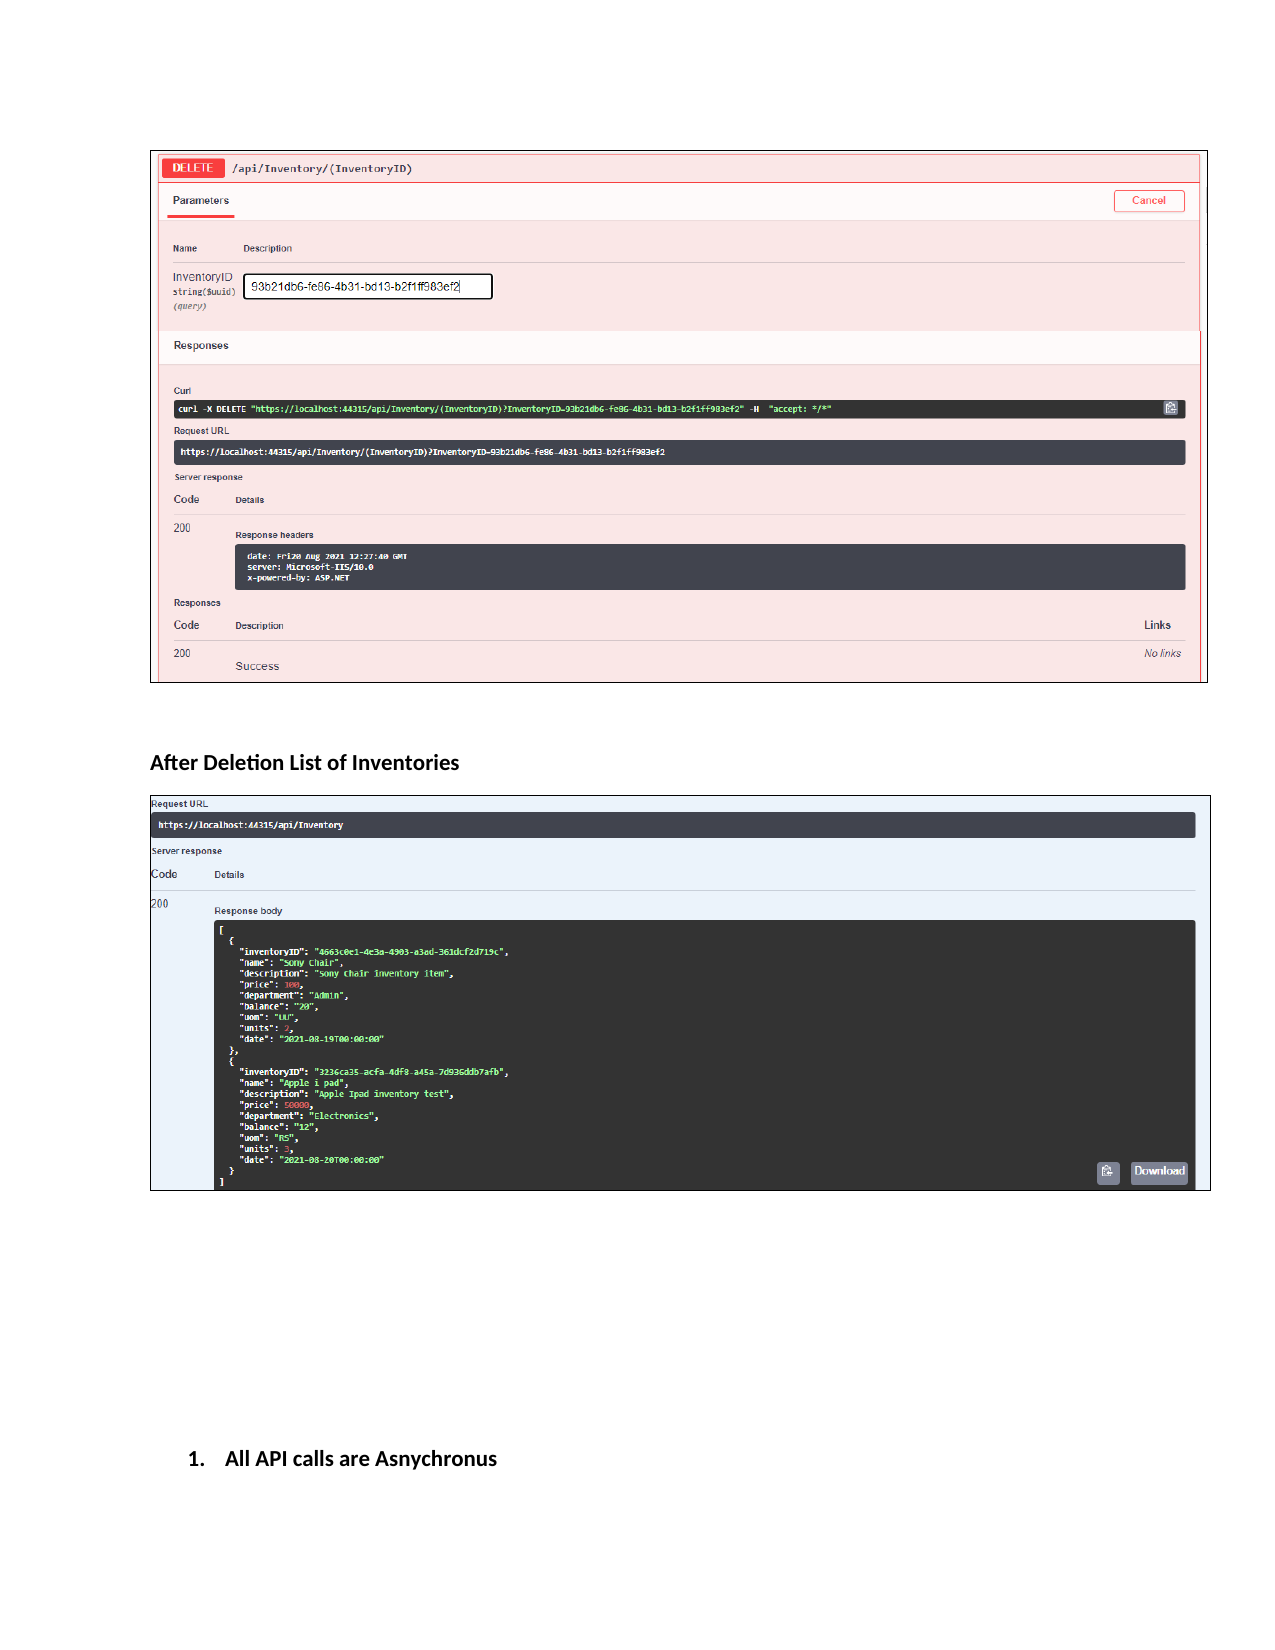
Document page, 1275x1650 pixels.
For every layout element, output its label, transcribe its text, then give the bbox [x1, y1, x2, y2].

list All API calls are Asnychronus [187, 1444, 1125, 1472]
picture [151, 151, 1207, 682]
text After Deletion List of Inventories [150, 748, 1125, 776]
picture [151, 796, 1210, 1190]
